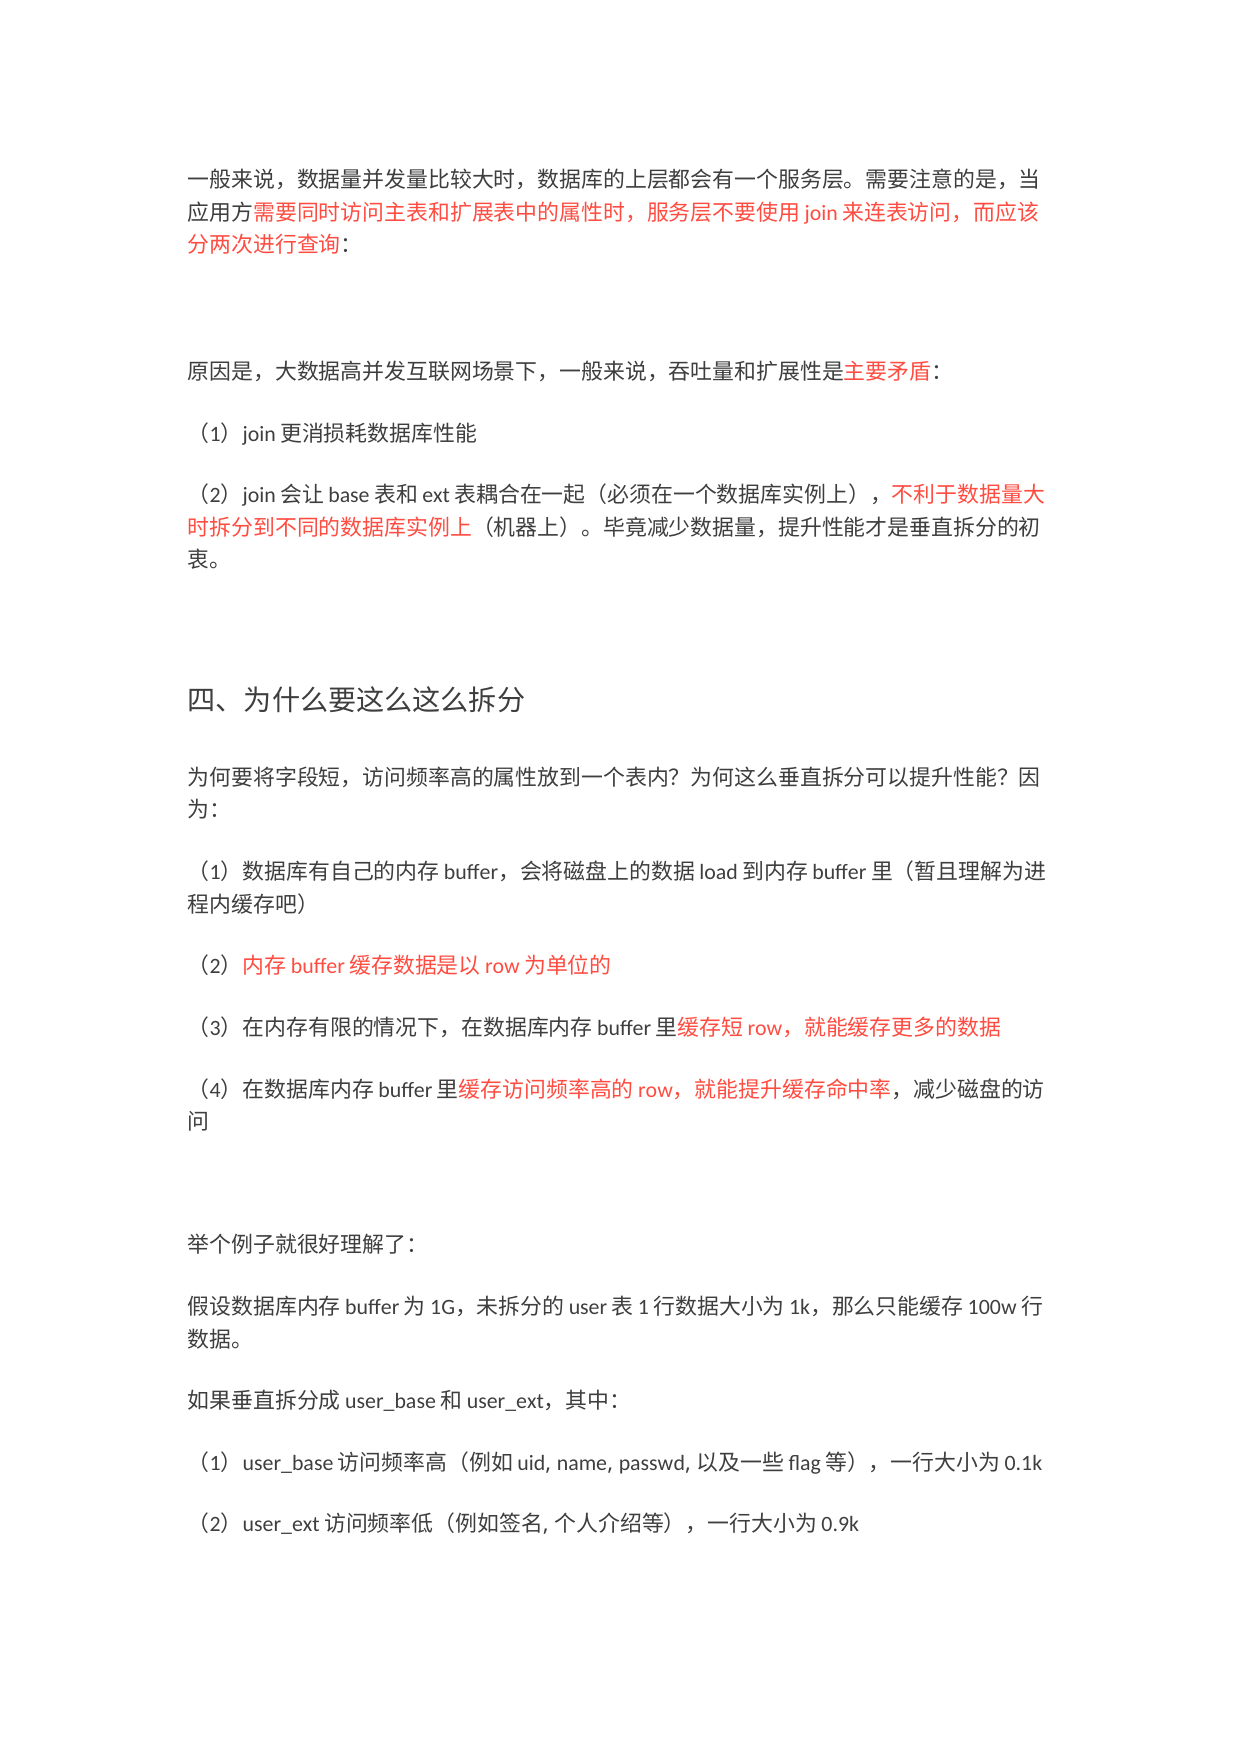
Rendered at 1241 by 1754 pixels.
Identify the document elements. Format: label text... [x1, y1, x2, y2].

text （1）user_base访问频率高（例如uid, name, passwd, 以及一些flag等），一行大小为0.1k [187, 1444, 1053, 1477]
text （1）join更消损耗数据库性能 [187, 415, 1053, 448]
text （2）join会让base表和ext表耦合在一起（必须在一个数据库实例上），不利于数据量大时拆分到不同的数据库实例上（机器上）。毕竟减少数据量，提升性能才是垂直拆分的初衷。 [187, 477, 1053, 574]
text （2）内存buffer缓存数据是以row为单位的 [187, 948, 1053, 980]
text 举个例子就很好理解了： [187, 1227, 1053, 1259]
text （3）在内存有限的情况下，在数据库内存buffer里缓存短row，就能缓存更多的数据 [187, 1009, 1053, 1042]
text 原因是，大数据高并发互联网场景下，一般来说，吞吐量和扩展性是主要矛盾： [187, 289, 1053, 386]
text 四、为什么要这么这么拆分 [187, 665, 1053, 730]
text （1）数据库有自己的内存buffer，会将磁盘上的数据load到内存buffer里（暂且理解为进程内缓存吧） [187, 854, 1053, 919]
text （4）在数据库内存buffer里缓存访问频率高的row，就能提升缓存命中率，减少磁盘的访问 [187, 1071, 1053, 1136]
text 假设数据库内存buffer为1G，未拆分的user表1行数据大小为1k，那么只能缓存100w行数据。 [187, 1289, 1053, 1354]
text 一般来说，数据量并发量比较大时，数据库的上层都会有一个服务层。需要注意的是，当应用方需要同时访问主表和扩展表中的属性时，服务层不要使用join来连表访问，而应该分两次进行查询： [187, 162, 1053, 259]
text 如果垂直拆分成user_base和user_ext，其中： [187, 1383, 1053, 1415]
text （2）user_ext访问频率低（例如签名, 个人介绍等），一行大小为0.9k [187, 1506, 1053, 1539]
text 为何要将字段短，访问频率高的属性放到一个表内？为何这么垂直拆分可以提升性能？因为： [187, 759, 1053, 824]
